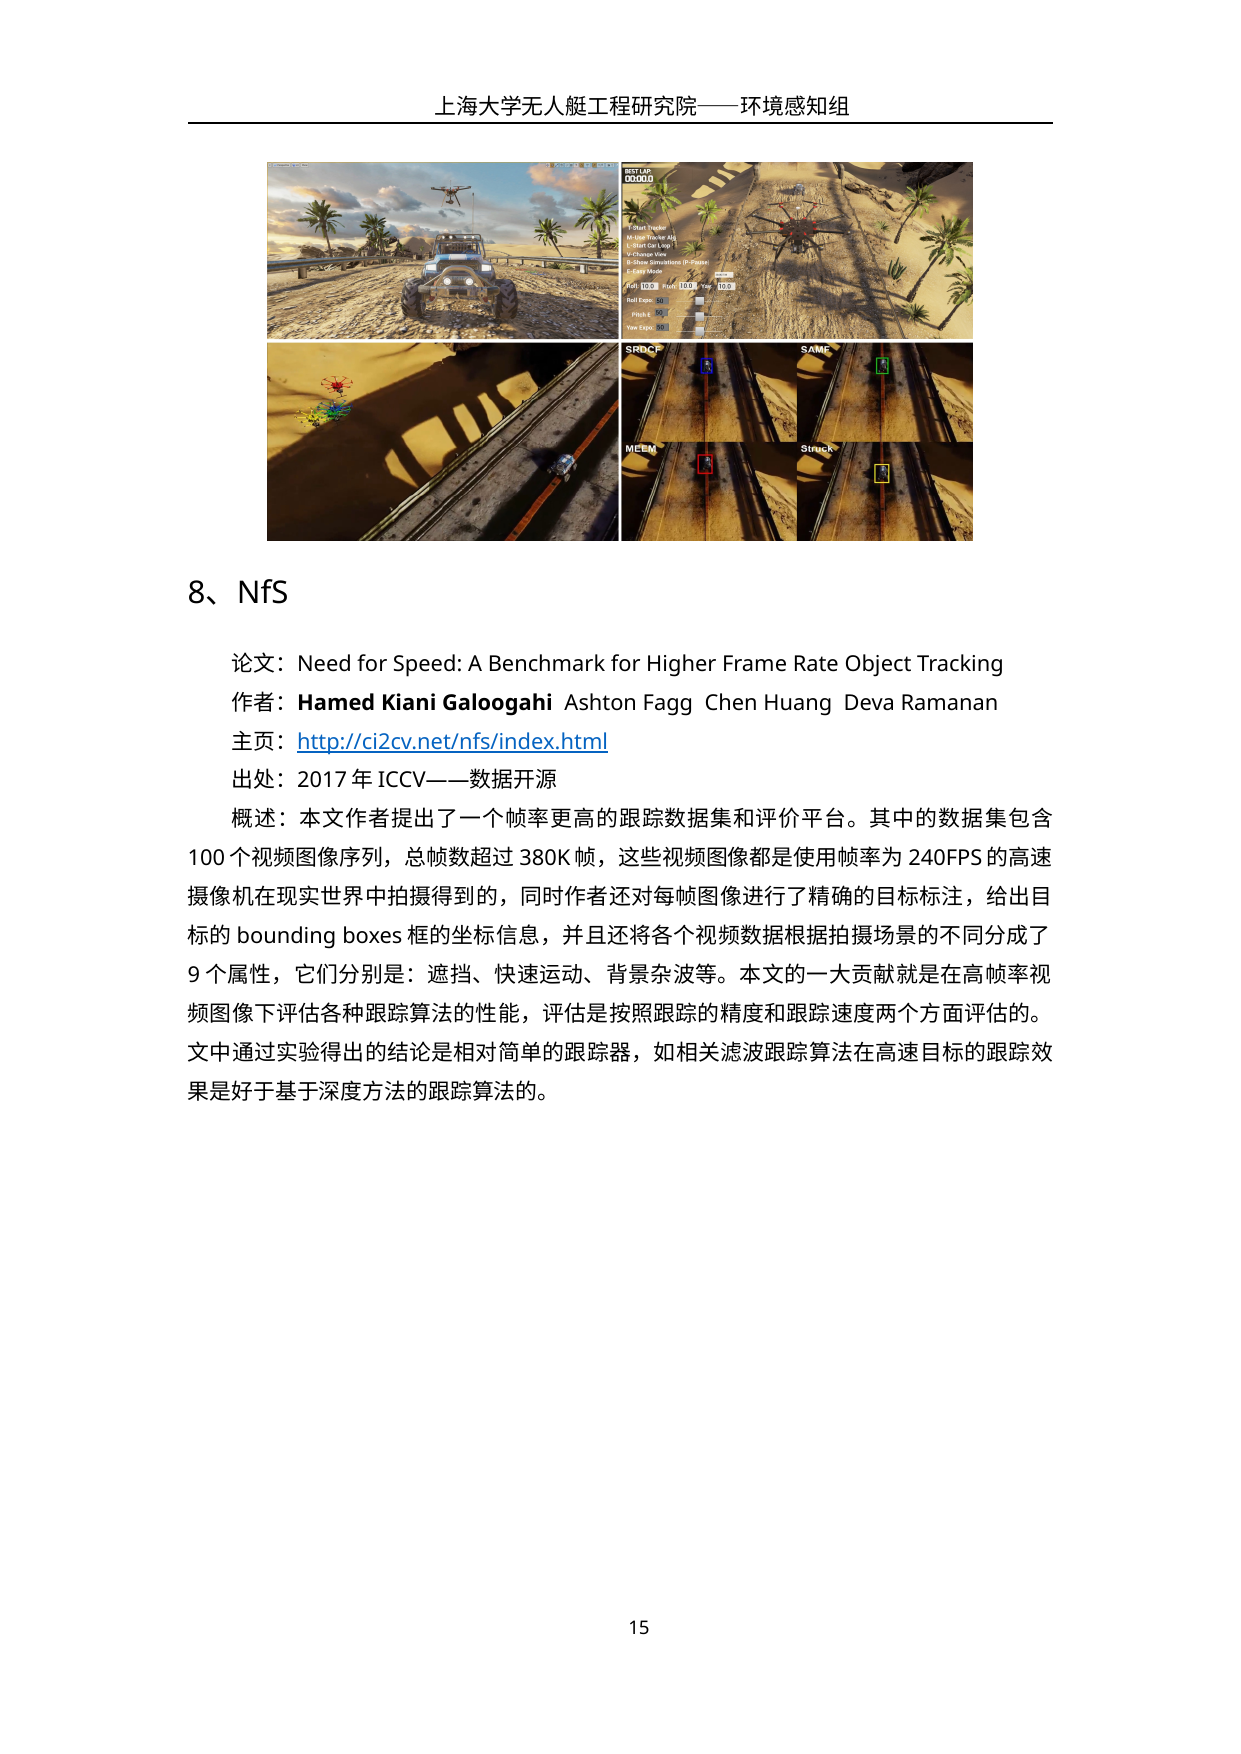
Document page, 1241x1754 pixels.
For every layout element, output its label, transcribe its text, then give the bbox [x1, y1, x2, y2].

text 概述：本文作者提出了一个帧率更高的跟踪数据集和评价平台。其中的数据集包含100个视频图像序列，总帧数超过380K帧，这些视频图像都是使用帧率为240FPS的高速摄像机在现实世界中拍摄得到的，同时作者还对每帧图像进行了精确的目标标注，给出目标的bounding boxes框的坐标信息，并且还将各个视频数据根据拍摄场景的不同分成了9个属性，它们分别是：遮挡、快速运动、背景杂波等。本文的一大贡献就是在高帧率视频图像下评估各种跟踪算法的性能，评估是按照跟踪的精度和跟踪速度两个方面评估的。文中通过实验得出的结论是相对简单的跟踪器，如相关滤波跟踪算法在高速目标的跟踪效果是好于基于深度方法的跟踪算法的。 [187, 801, 1053, 1106]
text 主页：http://ci2cv.net/nfs/index.html [187, 723, 1053, 756]
text 作者：Hamed Kiani Galoogahi Ashton Fagg Chen Huang Deva Ramanan [187, 684, 1053, 717]
subtitle 8、NfS [187, 558, 1053, 623]
picture [266, 162, 974, 543]
text 出处：2017年ICCV——数据开源 [187, 762, 1053, 795]
text 论文：Need for Speed: A Benchmark for Higher Frame Rate Object Tracking [187, 646, 1053, 678]
